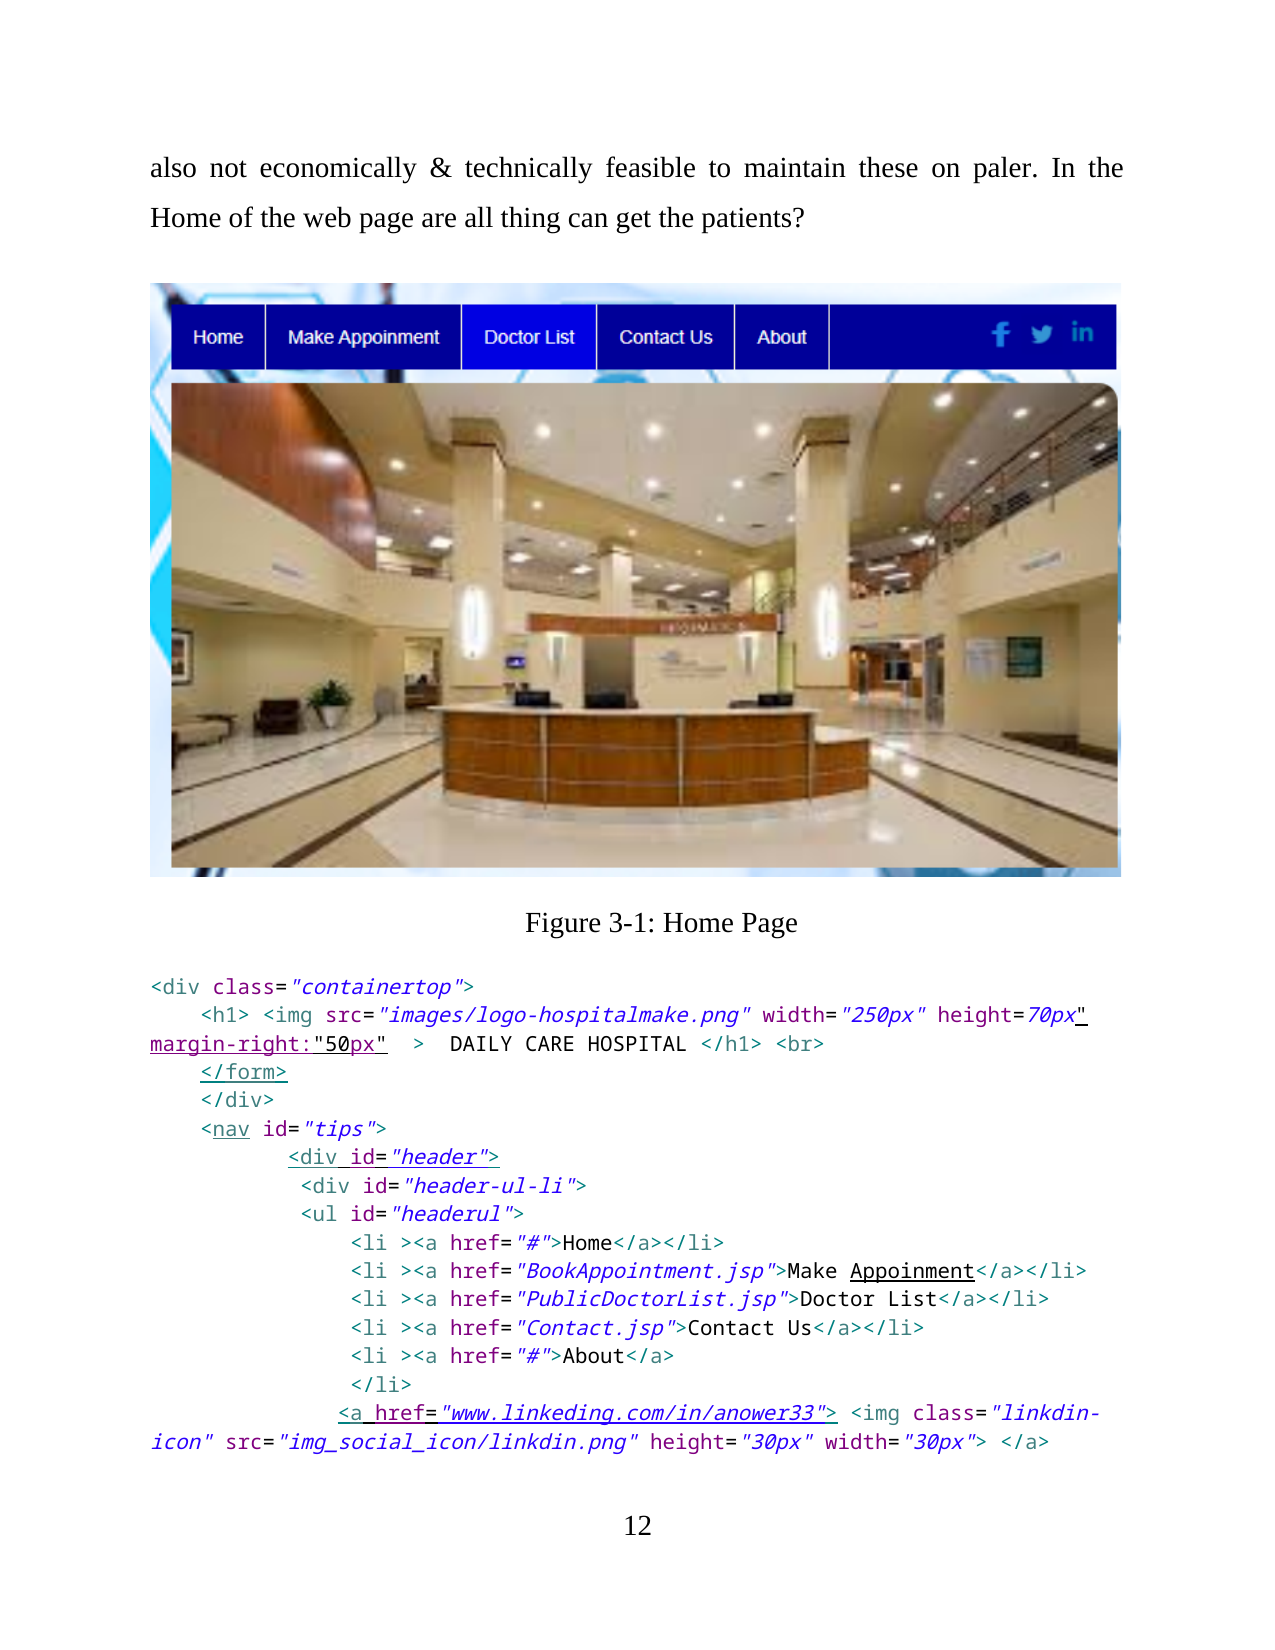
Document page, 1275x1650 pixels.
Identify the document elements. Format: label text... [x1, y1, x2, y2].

text <li ><a href="#">Home</a></li> [150, 1228, 1125, 1256]
text </li> [150, 1370, 1125, 1398]
text <li ><a href="BookAppointment.jsp">Make Appoinment</a></li> [150, 1256, 1125, 1284]
text <h1> <img src="images/logo-hospitalmake.png" width="250px" height=70px" margin-right:"50px" > DAILY CARE HOSPITAL </h1> <br> [150, 1000, 1125, 1057]
picture [150, 283, 1122, 877]
text </form> [150, 1057, 1125, 1086]
text <div class="containertop"> [150, 972, 1125, 1000]
text <div id="header-ul-li"> [150, 1171, 1125, 1199]
text Figure 3-1: Home Page [450, 251, 1125, 938]
text <li ><a href="PublicDoctorList.jsp">Doctor List</a></li> [150, 1284, 1125, 1313]
text <a href="www.linkeding.com/in/anower33"> <img class="linkdin-icon" src="img_social_icon/linkdin.png" height="30px" width="30px"> </a> [150, 1398, 1125, 1455]
text <ul id="headerul"> [150, 1199, 1125, 1228]
text <div id="header"> [150, 1142, 1125, 1171]
text <nav id="tips"> [150, 1114, 1125, 1142]
text <li ><a href="Contact.jsp">Contact Us</a></li> [150, 1313, 1125, 1341]
text <li ><a href="#">About</a> [150, 1341, 1125, 1370]
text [150, 150, 1125, 234]
text </div> [150, 1086, 1125, 1114]
